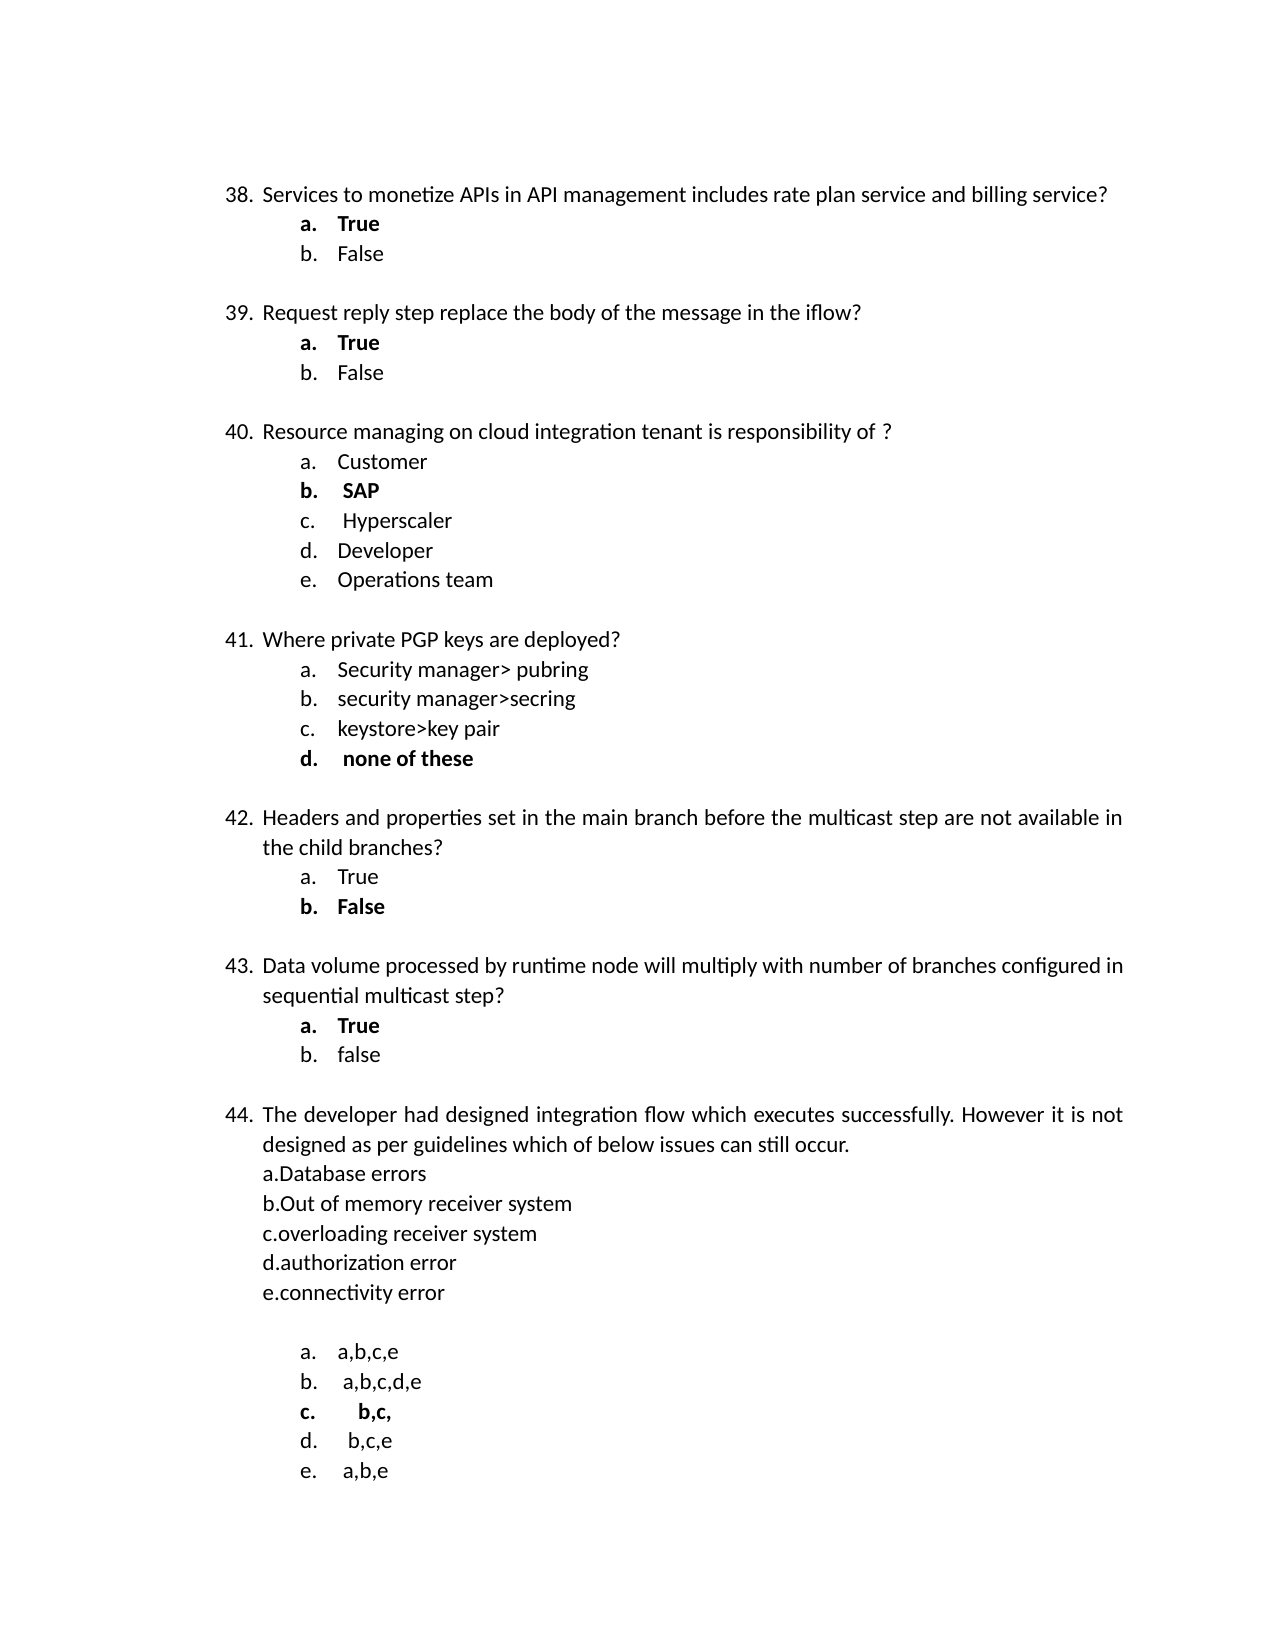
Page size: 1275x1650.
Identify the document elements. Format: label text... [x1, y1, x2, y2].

list none of these [300, 744, 1125, 772]
list SAP [300, 477, 1125, 504]
list False [300, 239, 1125, 267]
list security manager>secring [300, 684, 1125, 712]
list Where private PGP keys are deployed? [225, 625, 1125, 653]
list e.connectivity error [262, 1278, 1125, 1306]
list b,c, [300, 1397, 1125, 1425]
list a,b,e [300, 1456, 1125, 1484]
list True [300, 209, 1125, 237]
list Data volume processed by runtime node will multiply with number of branches configured in sequential multicast step? [225, 952, 1125, 1009]
list Request reply step replace the body of the message in the iflow? [225, 298, 1125, 326]
list True [300, 328, 1125, 356]
list False [300, 358, 1125, 386]
list a,b,c,e [300, 1337, 1125, 1366]
list Operations team [300, 566, 1125, 594]
list a.Database errors [262, 1159, 1125, 1187]
list Hyperscaler [300, 506, 1125, 534]
list keystore>key pair [300, 714, 1125, 742]
list false [300, 1041, 1125, 1069]
list False [300, 892, 1125, 920]
list Services to monetize APIs in API management includes rate plan service and billing service? [225, 180, 1125, 208]
list Headers and properties set in the main branch before the multicast step are not available in the child branches? [225, 803, 1125, 861]
list Developer [300, 536, 1125, 564]
list Security manager> pubring [300, 655, 1125, 683]
list Resource managing on cloud integration tenant is responsibility of ? [225, 417, 1125, 445]
list d.authorization error [262, 1248, 1125, 1276]
list Customer [300, 447, 1125, 475]
list True [300, 862, 1125, 891]
list c.overloading receiver system [262, 1219, 1125, 1247]
list True [300, 1011, 1125, 1039]
list b.Out of memory receiver system [262, 1189, 1125, 1217]
list a,b,c,d,e [300, 1367, 1125, 1395]
list b,c,e [300, 1427, 1125, 1454]
list The developer had designed integration flow which executes successfully. However it is not designed as per guidelines which of below issues can still occur. [225, 1100, 1125, 1158]
